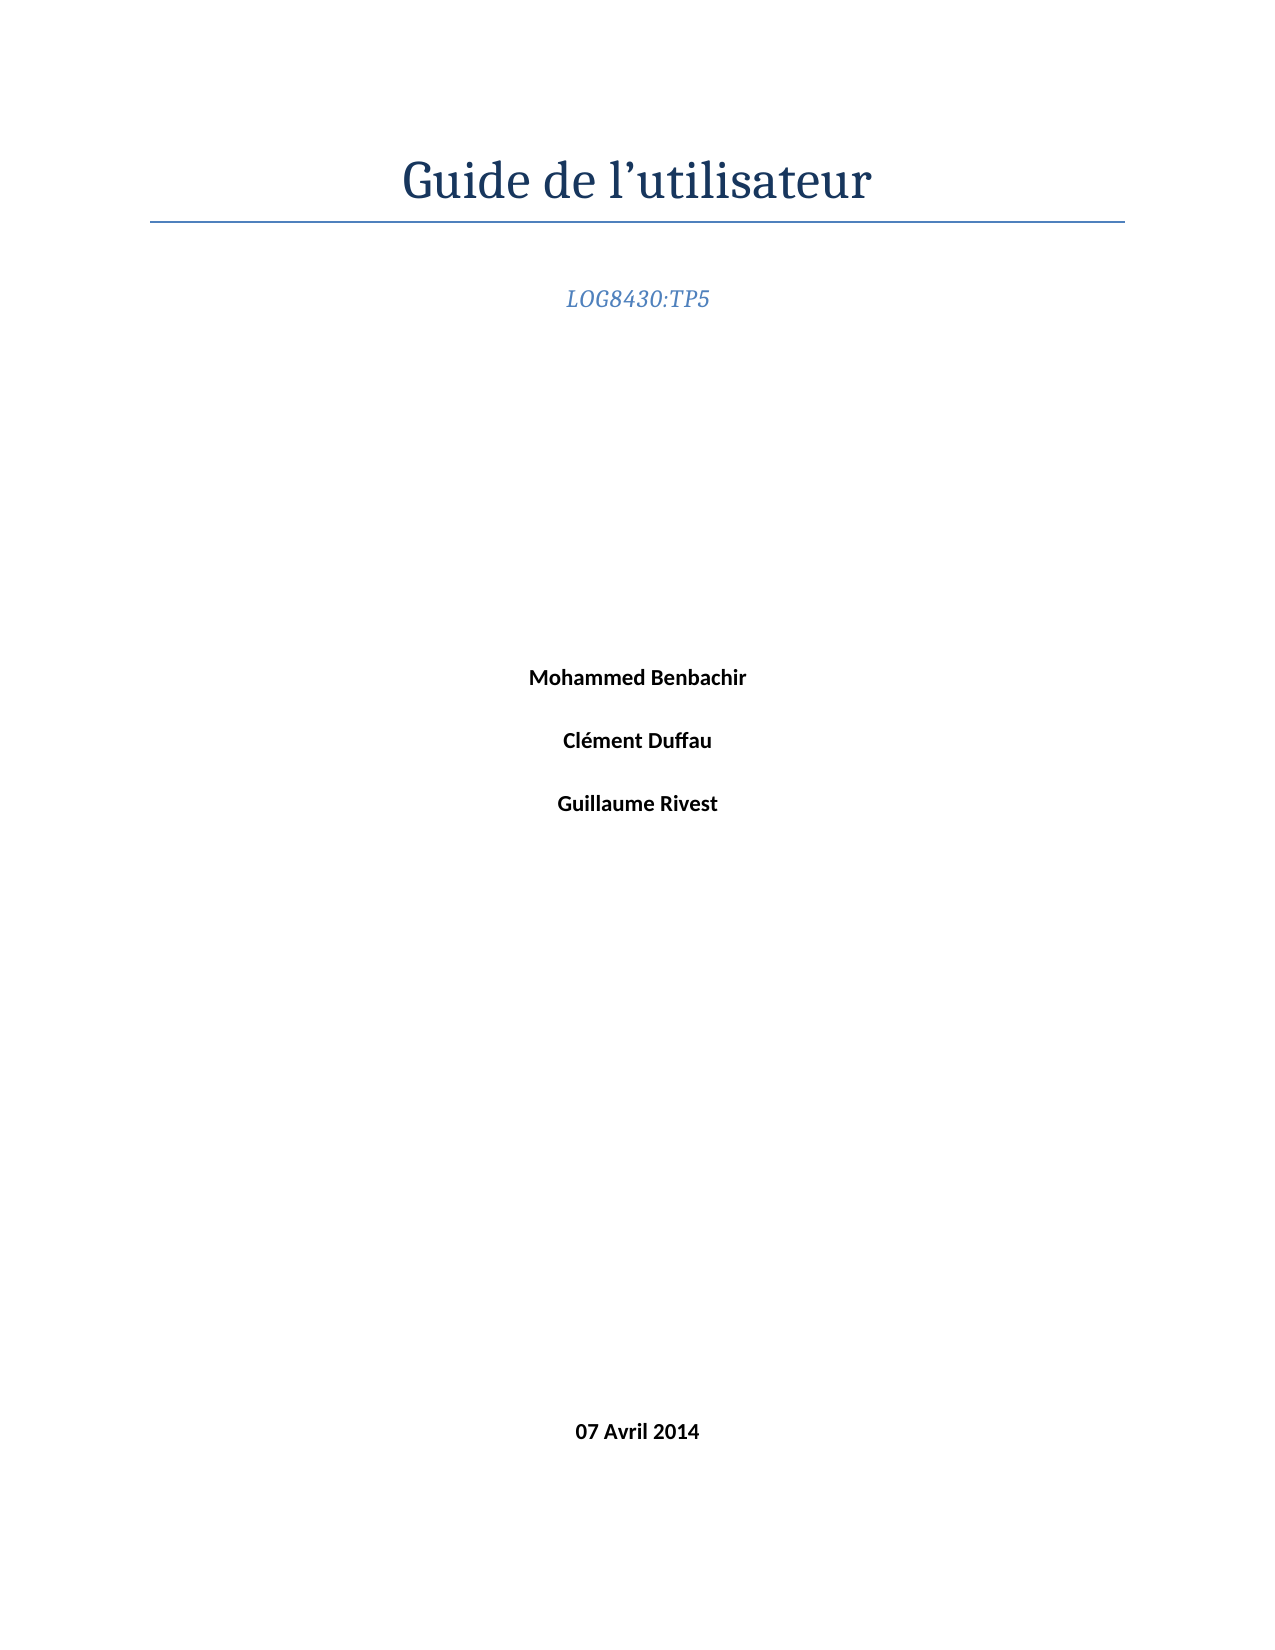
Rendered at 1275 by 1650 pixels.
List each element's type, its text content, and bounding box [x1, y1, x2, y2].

text Mohammed Benbachir [150, 663, 1125, 691]
text 07 Avril 2014 [150, 1417, 1125, 1445]
title Guide de l’utilisateur [150, 150, 1125, 221]
subtitle LOG8430:TP5 [150, 285, 1125, 314]
text Clément Duffau [150, 726, 1125, 754]
text Guillaume Rivest [150, 789, 1125, 817]
